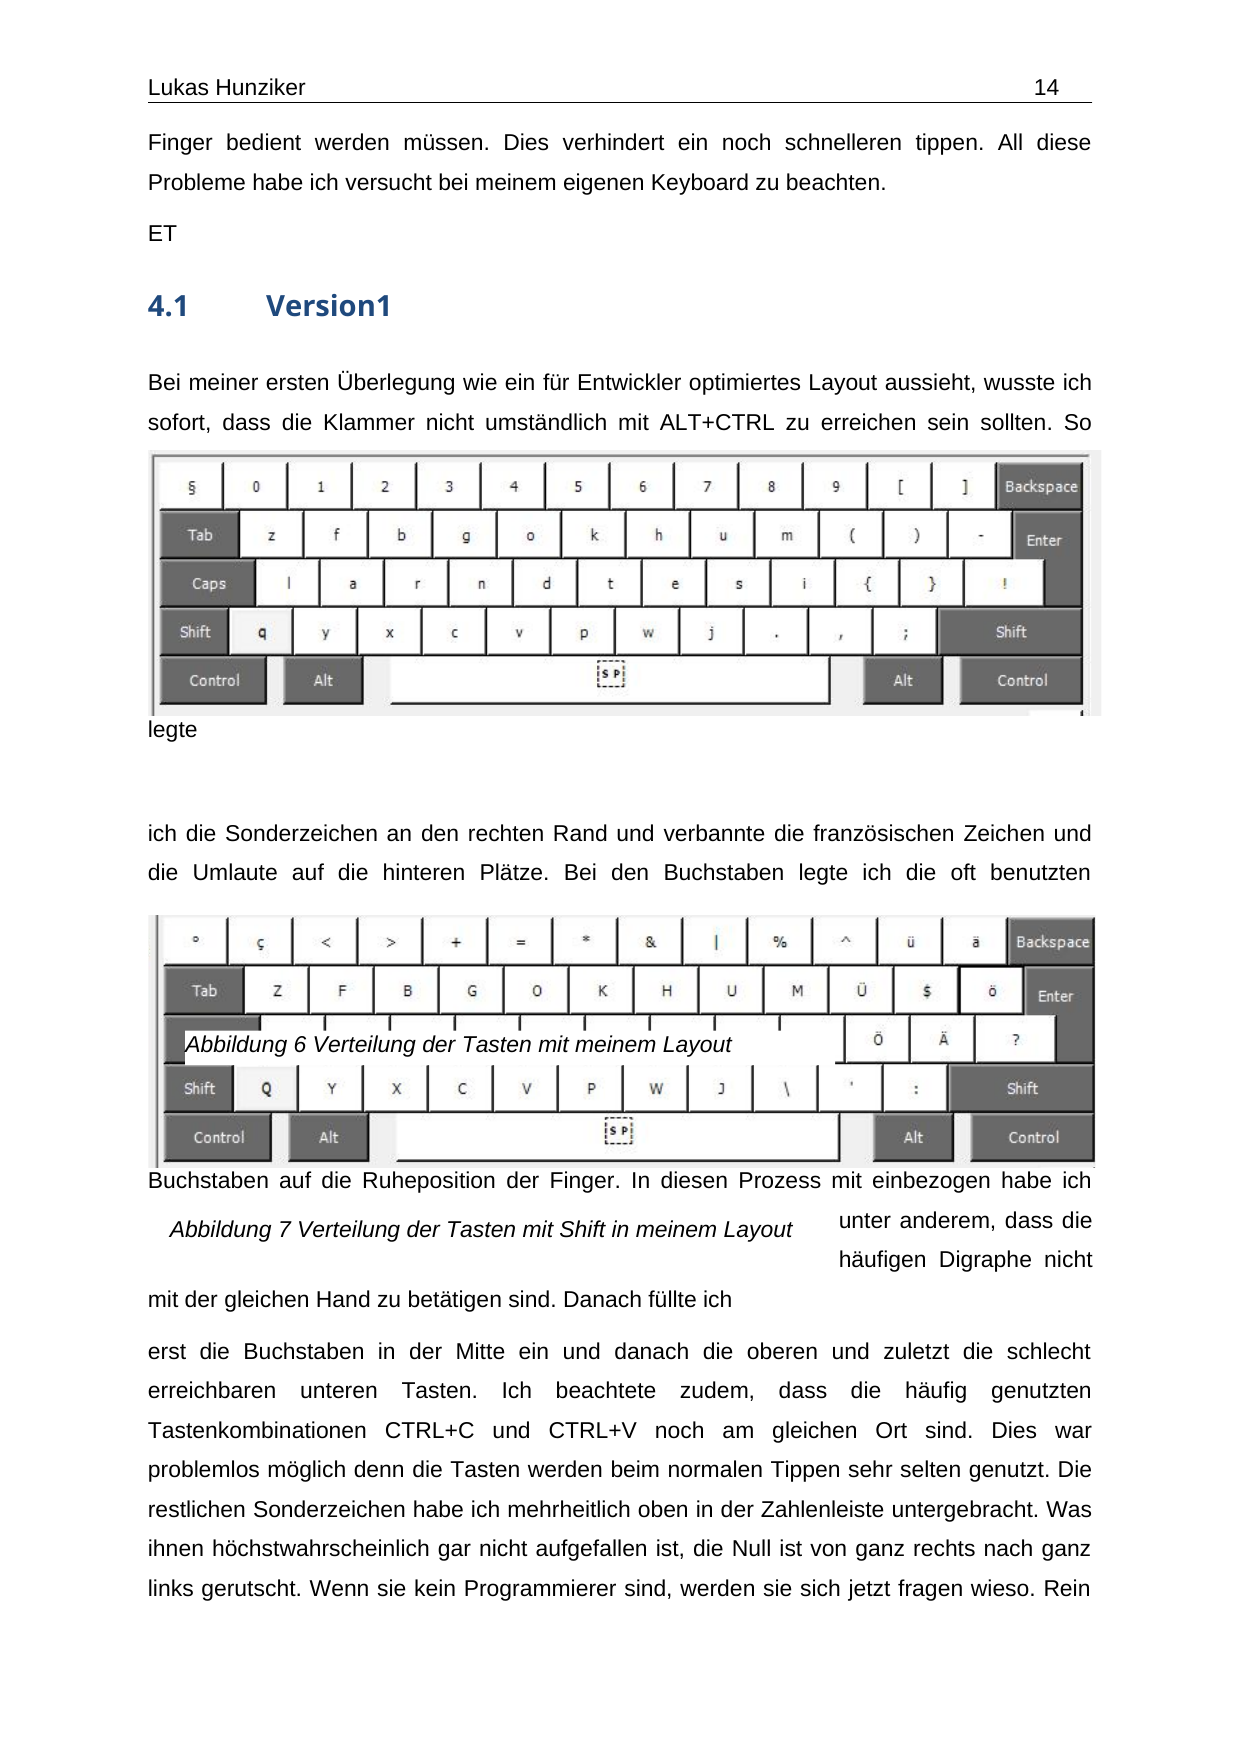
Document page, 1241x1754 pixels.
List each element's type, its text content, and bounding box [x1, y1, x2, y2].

text Bei meiner ersten Überlegung wie ein für Entwickler optimiertes Layout aussieht, wusste ich sofort, dass die Klammer nicht umständlich mit ALT+CTRL zu erreichen sein sollten. So legte [148, 716, 1092, 742]
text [148, 129, 1092, 195]
subtitle Version1 [148, 285, 1092, 324]
picture [148, 450, 1102, 716]
text ET [148, 220, 1092, 247]
text ich die Sonderzeichen an den rechten Rand und verbannte die französischen Zeichen und die Umlaute auf die hinteren Plätze. Bei den Buchstaben legte ich die oft benutzten Buchstaben auf die Ruheposition der Finger. In diesen Prozess mit einbezogen habe ich unter anderem, dass die häufigen Digraphe nicht mit der gleichen Hand zu betätigen sind. Danach füllte ich [148, 1168, 1092, 1312]
text Bei meiner ersten Überlegung wie ein für Entwickler optimiertes Layout aussieht, wusste ich sofort, dass die Klammer nicht umständlich mit ALT+CTRL zu erreichen sein sollten. So legte [148, 369, 1092, 450]
text ich die Sonderzeichen an den rechten Rand und verbannte die französischen Zeichen und die Umlaute auf die hinteren Plätze. Bei den Buchstaben legte ich die oft benutzten Buchstaben auf die Ruheposition der Finger. In diesen Prozess mit einbezogen habe ich unter anderem, dass die häufigen Digraphe nicht mit der gleichen Hand zu betätigen sind. Danach füllte ich [148, 819, 1092, 915]
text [148, 1338, 1092, 1601]
picture [148, 915, 1096, 1168]
